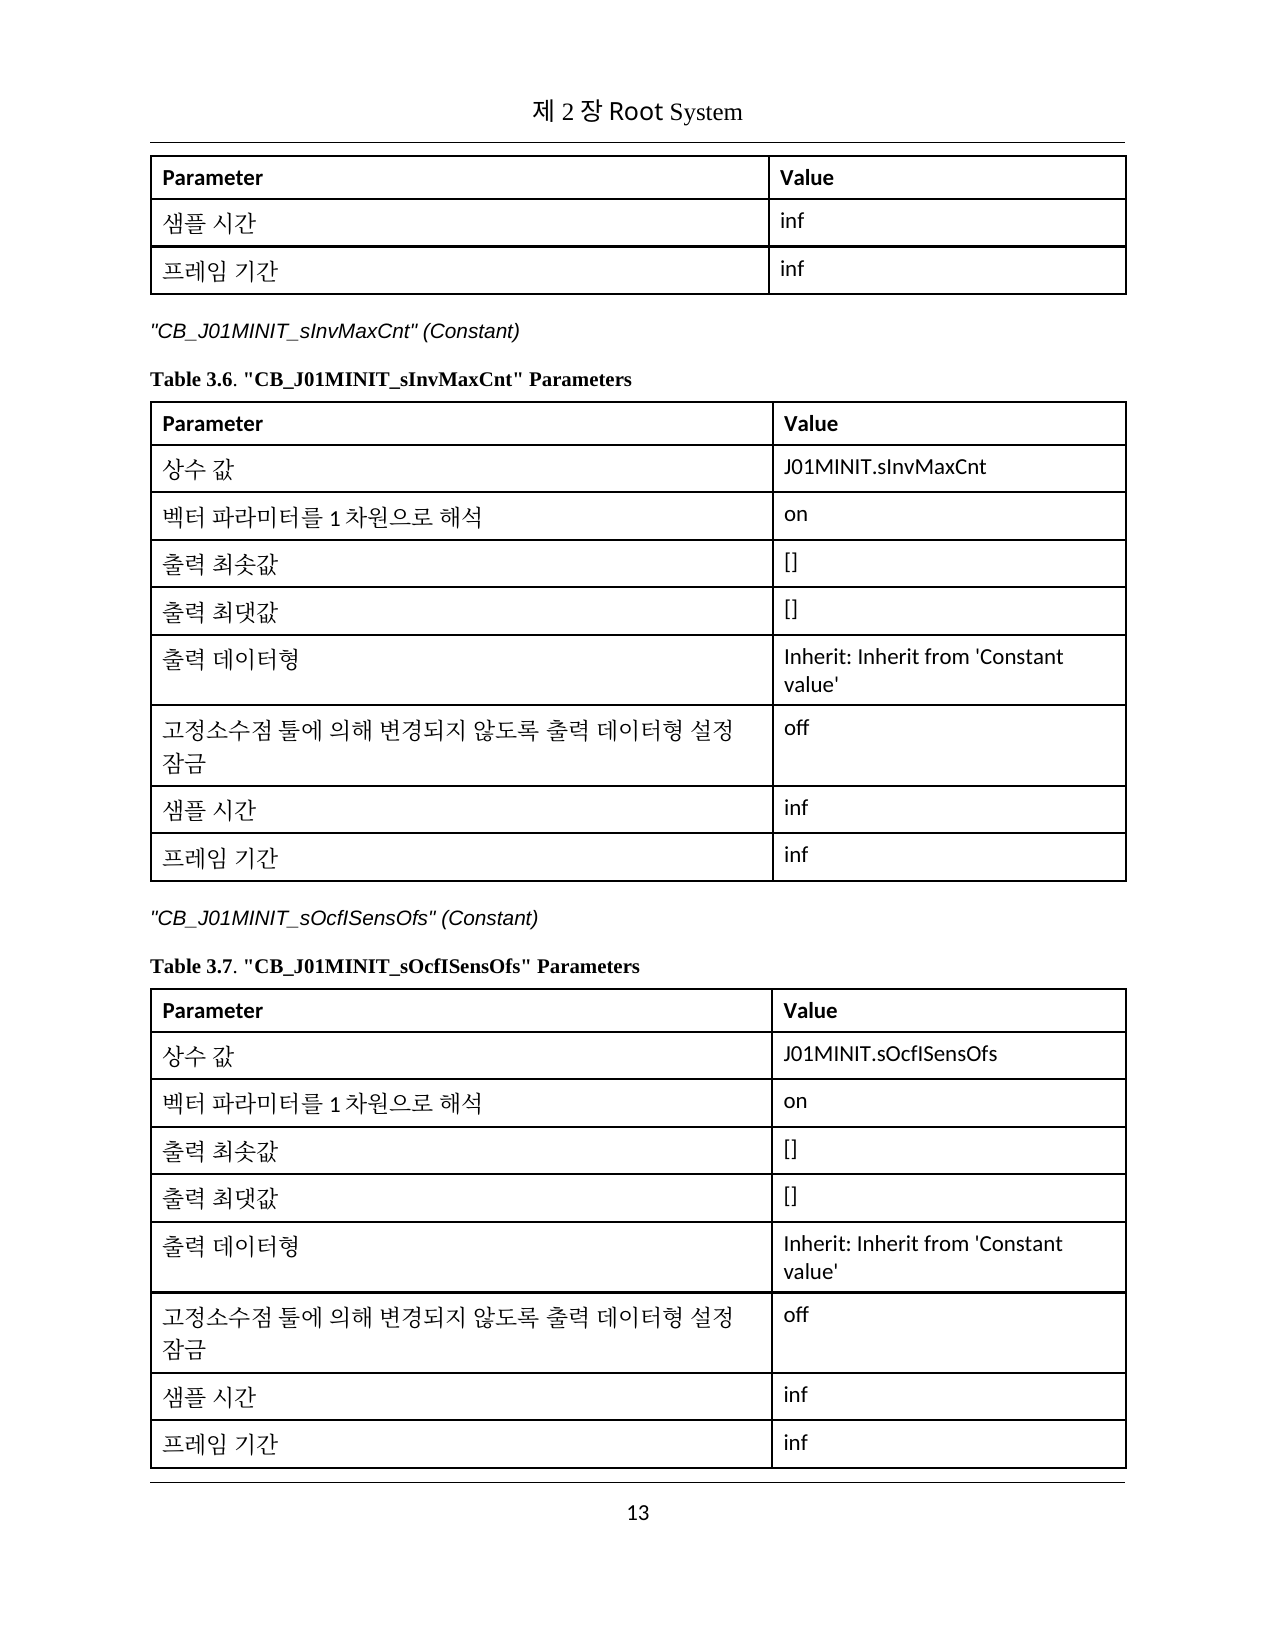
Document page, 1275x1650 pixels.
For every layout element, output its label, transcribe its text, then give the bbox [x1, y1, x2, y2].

table_header Parameter [152, 990, 771, 1031]
table_cell inf [770, 200, 1125, 245]
table_cell inf [773, 1421, 1125, 1467]
table_cell inf [770, 248, 1125, 293]
table_cell off [773, 1294, 1125, 1372]
table_cell inf [774, 834, 1125, 880]
table_cell [] [773, 1175, 1125, 1221]
title Table 3.6. "CB_J01MINIT_sInvMaxCnt" Parameters [150, 364, 1125, 391]
table_header Value [770, 157, 1125, 198]
table_cell 출력 데이터형 [152, 1223, 771, 1291]
table_cell on [773, 1080, 1125, 1126]
table_cell 상수 값 [152, 1033, 771, 1078]
table_cell 출력 최댓값 [152, 1175, 771, 1221]
title Table 3.7. "CB_J01MINIT_sOcfISensOfs" Parameters [150, 951, 1125, 978]
table_cell 벡터 파라미터를 1차원으로 해석 [152, 493, 772, 539]
table_cell 샘플 시간 [152, 787, 772, 832]
table_cell [] [773, 1128, 1125, 1173]
table_cell 고정소수점 툴에 의해 변경되지 않도록 출력 데이터형 설정 잠금 [152, 1294, 771, 1372]
table_cell 출력 최댓값 [152, 588, 772, 634]
table_cell 프레임 기간 [152, 1421, 771, 1467]
table_cell 고정소수점 툴에 의해 변경되지 않도록 출력 데이터형 설정 잠금 [152, 706, 772, 785]
table_cell 프레임 기간 [152, 248, 768, 293]
table_cell off [774, 706, 1125, 785]
table_cell inf [773, 1374, 1125, 1419]
table_cell inf [774, 787, 1125, 832]
table_cell 프레임 기간 [152, 834, 772, 880]
table_cell J01MINIT.sInvMaxCnt [774, 446, 1125, 491]
table_cell 출력 데이터형 [152, 636, 772, 704]
table_cell 출력 최솟값 [152, 541, 772, 586]
table_cell on [774, 493, 1125, 539]
table_cell [] [774, 588, 1125, 634]
table_cell 상수 값 [152, 446, 772, 491]
table_header Parameter [152, 157, 768, 198]
table_cell [] [774, 541, 1125, 586]
table_cell 샘플 시간 [152, 1374, 771, 1419]
table_cell 샘플 시간 [152, 200, 768, 245]
table_cell 출력 최솟값 [152, 1128, 771, 1173]
table_header Parameter [152, 403, 772, 444]
table_header Value [773, 990, 1125, 1031]
table_header Value [774, 403, 1125, 444]
table_cell 벡터 파라미터를 1차원으로 해석 [152, 1080, 771, 1126]
title "CB_J01MINIT_sInvMaxCnt" (Constant) [150, 316, 1125, 343]
table_cell Inherit: Inherit from 'Constant value' [774, 636, 1125, 704]
table_cell J01MINIT.sOcfISensOfs [773, 1033, 1125, 1078]
title "CB_J01MINIT_sOcfISensOfs" (Constant) [150, 903, 1125, 930]
table_cell Inherit: Inherit from 'Constant value' [773, 1223, 1125, 1291]
